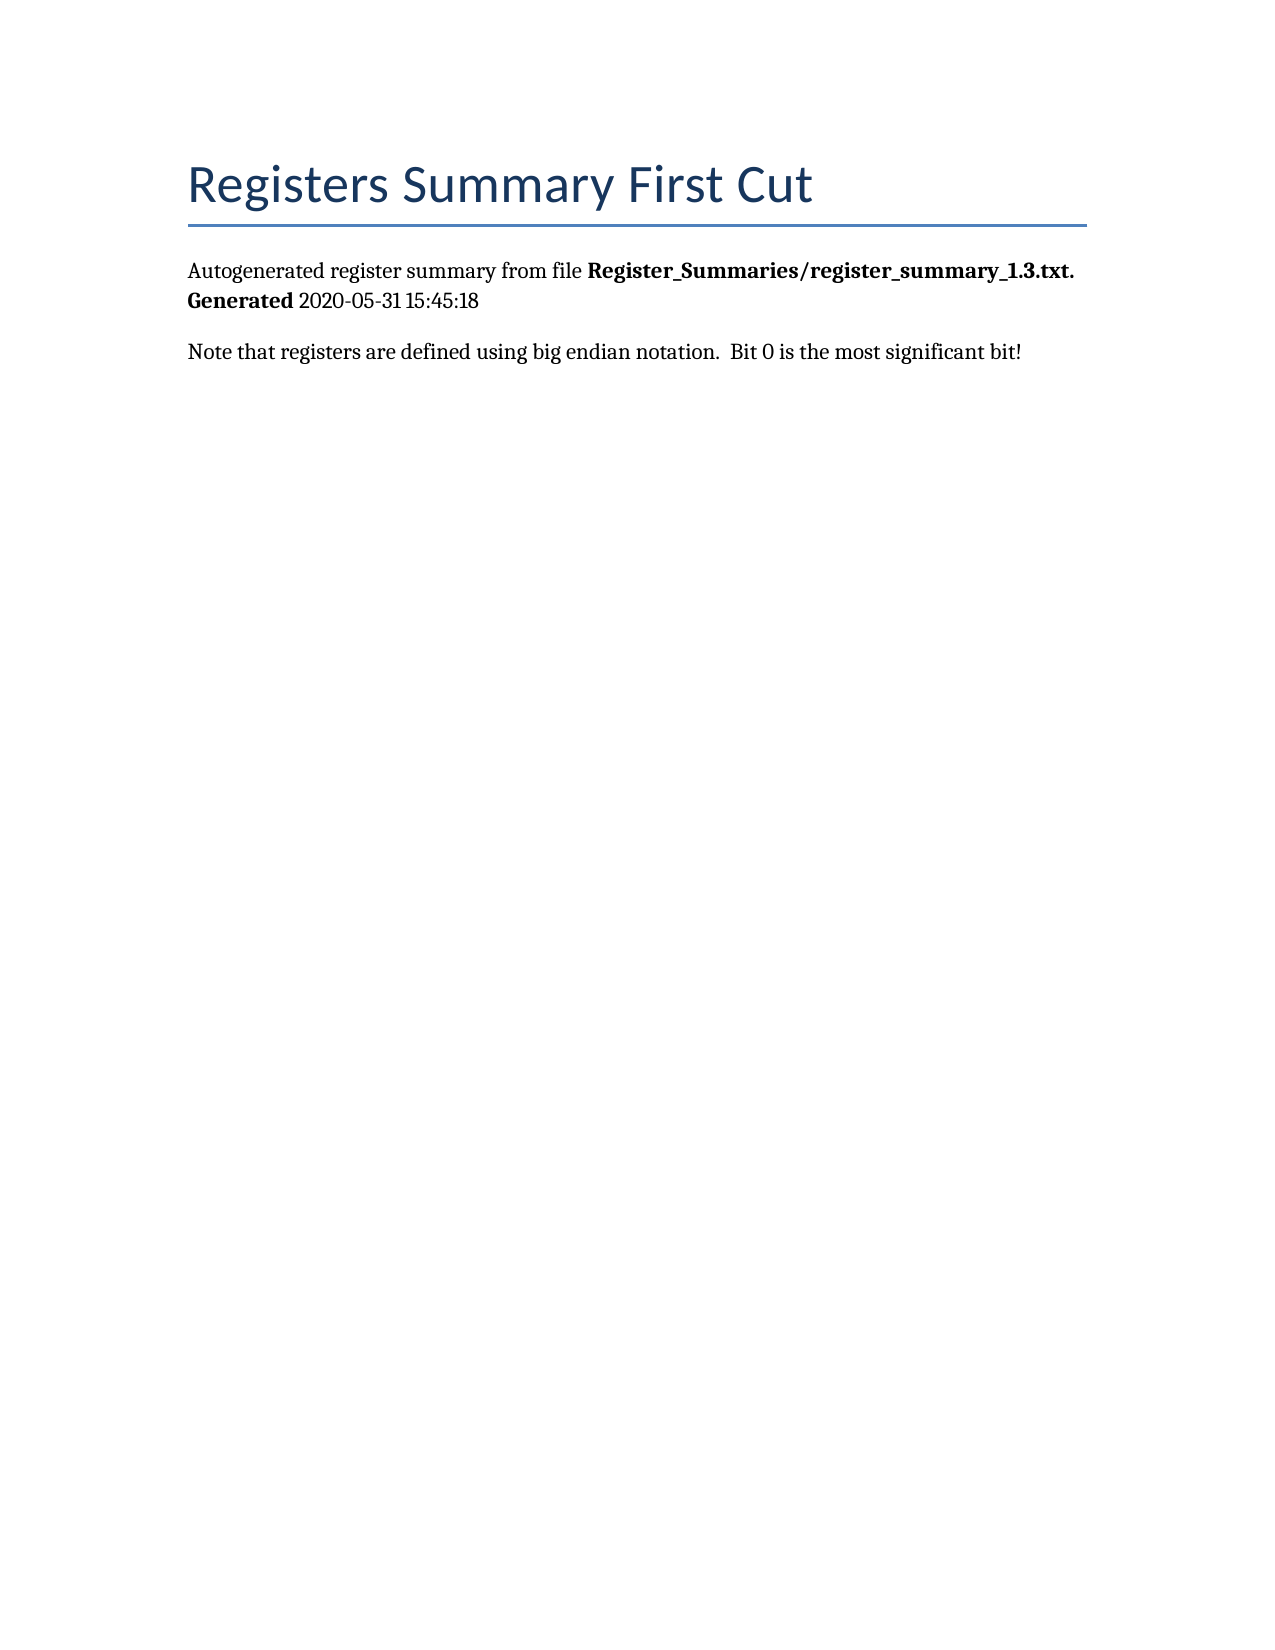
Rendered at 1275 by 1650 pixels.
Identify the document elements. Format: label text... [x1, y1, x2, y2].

text Autogenerated register summary from file Register_Summaries/register_summary_1.3.txt. Generated 2020-05-31 15:45:18 [187, 258, 1087, 314]
text Note that registers are defined using big endian notation. Bit 0 is the most significant bit! [187, 339, 1087, 365]
title Registers Summary First Cut [187, 150, 1087, 227]
